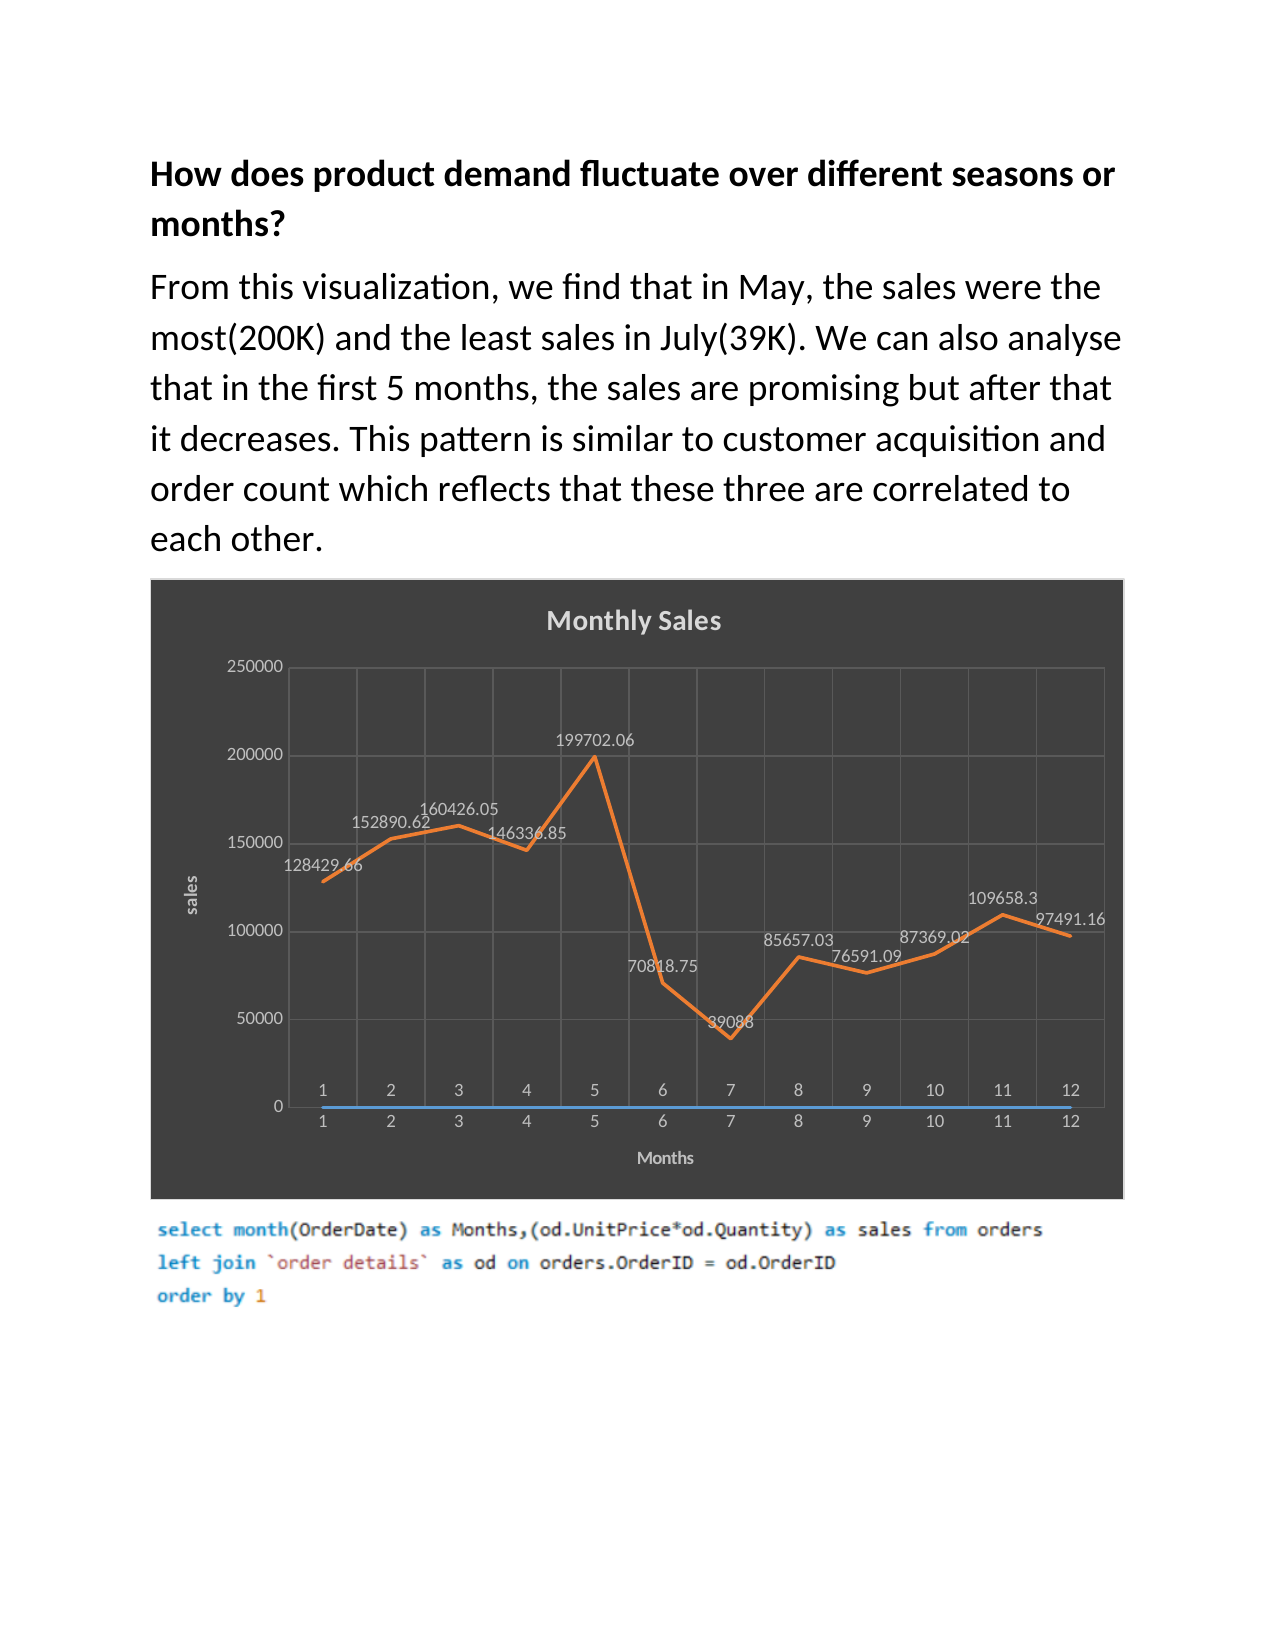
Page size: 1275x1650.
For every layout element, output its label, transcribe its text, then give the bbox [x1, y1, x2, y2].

text From this visualization, we find that in May, the sales were the most(200K) and the least sales in July(39K). We can also analyse that in the first 5 months, the sales are promising but after that it decreases. This pattern is similar to customer acquisition and order count which reflects that these three are correlated to each other. [150, 263, 1125, 561]
text How does product demand fluctuate over different seasons or months? [150, 150, 1125, 246]
picture [150, 1215, 1059, 1312]
